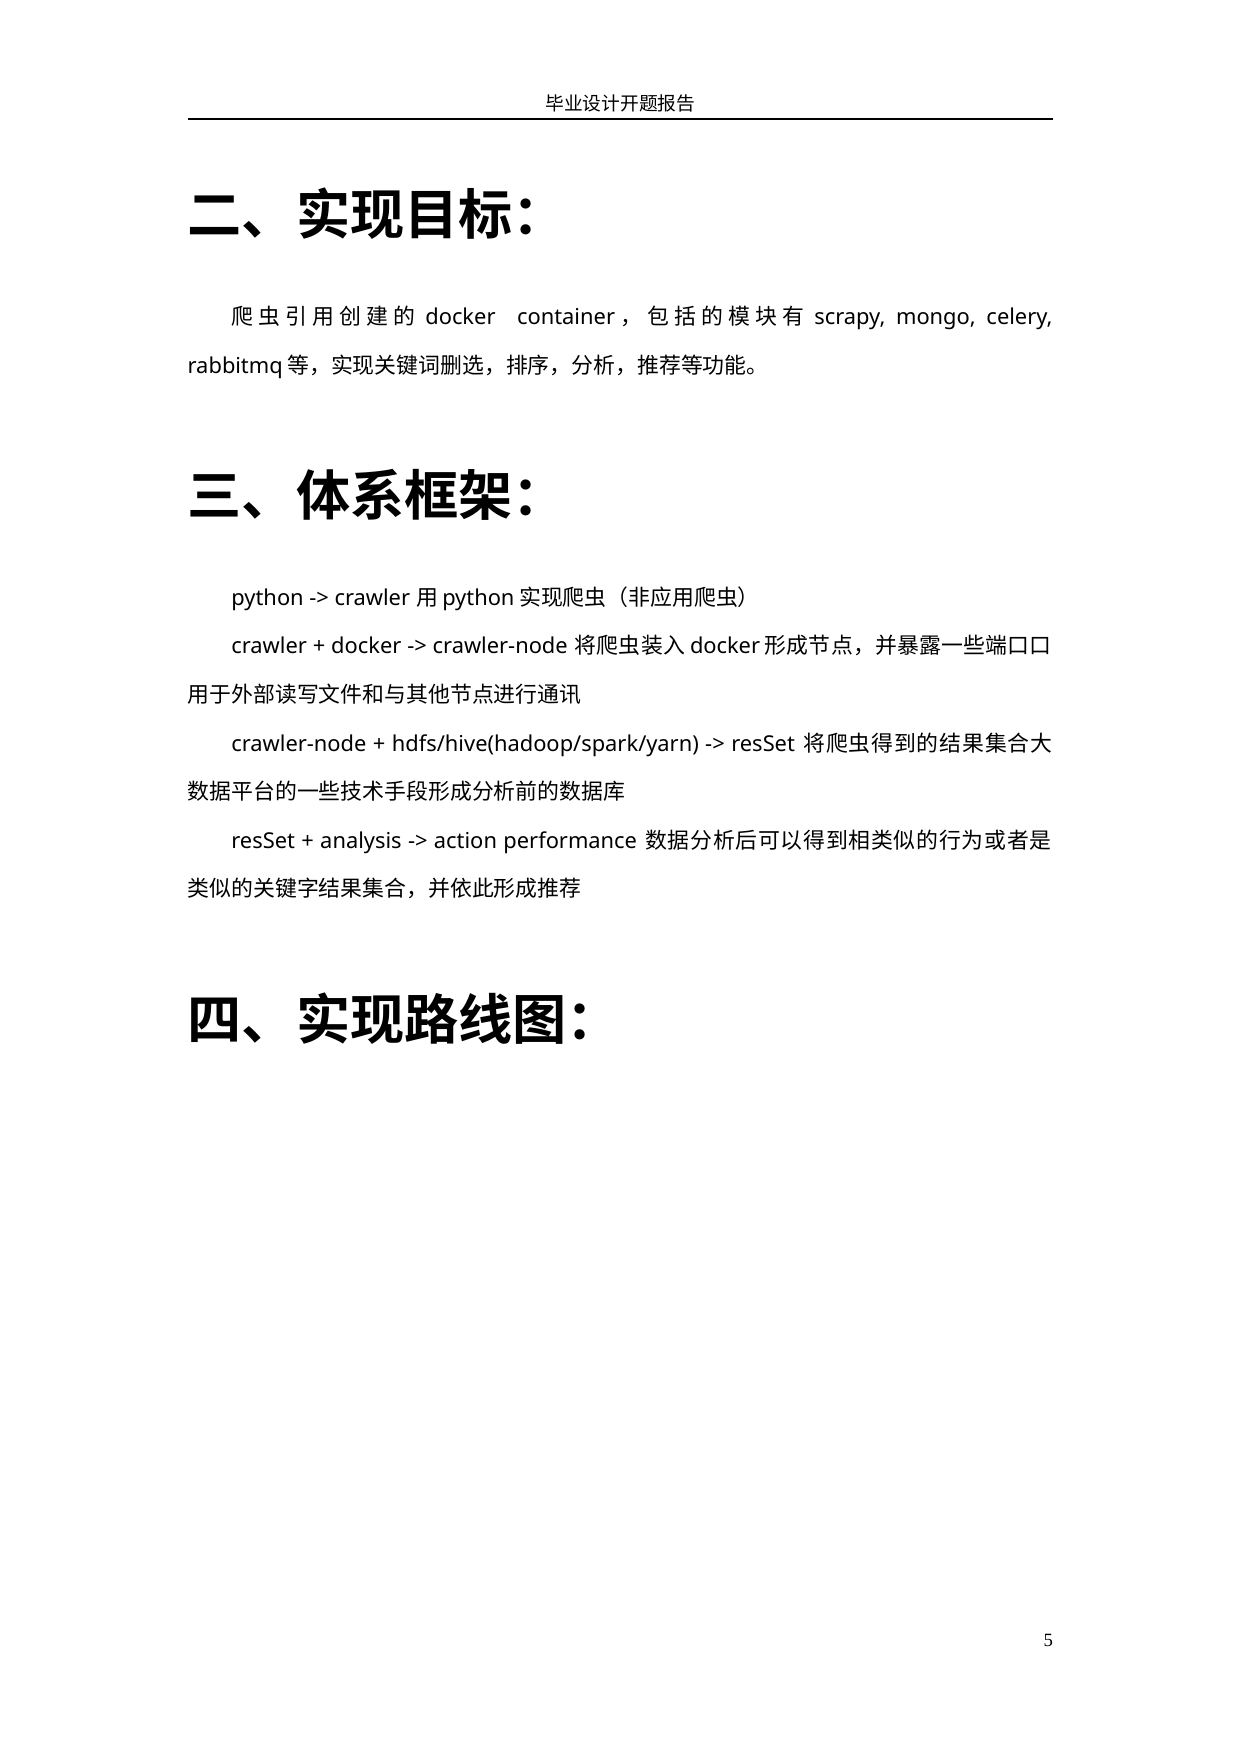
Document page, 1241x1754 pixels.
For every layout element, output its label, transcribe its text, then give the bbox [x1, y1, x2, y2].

text 三、体系框架： [187, 443, 1053, 541]
text crawler-node + hdfs/hive(hadoop/spark/yarn) -> resSet 将爬虫得到的结果集合大数据平台的一些技术手段形成分析前的数据库 [187, 725, 1053, 806]
text 二、实现目标： [187, 162, 1053, 259]
text 爬虫引用创建的docker container，包括的模块有scrapy, mongo, celery, rabbitmq等，实现关键词删选，排序，分析，推荐等功能。 [187, 299, 1053, 380]
text 四、实现路线图： [187, 967, 1053, 1064]
text crawler + docker -> crawler-node 将爬虫装入docker形成节点，并暴露一些端口口用于外部读写文件和与其他节点进行通讯 [187, 628, 1053, 709]
text resSet + analysis -> action performance 数据分析后可以得到相类似的行为或者是类似的关键字结果集合，并依此形成推荐 [187, 822, 1053, 903]
text python -> crawler 用python实现爬虫（非应用爬虫） [187, 580, 1053, 612]
